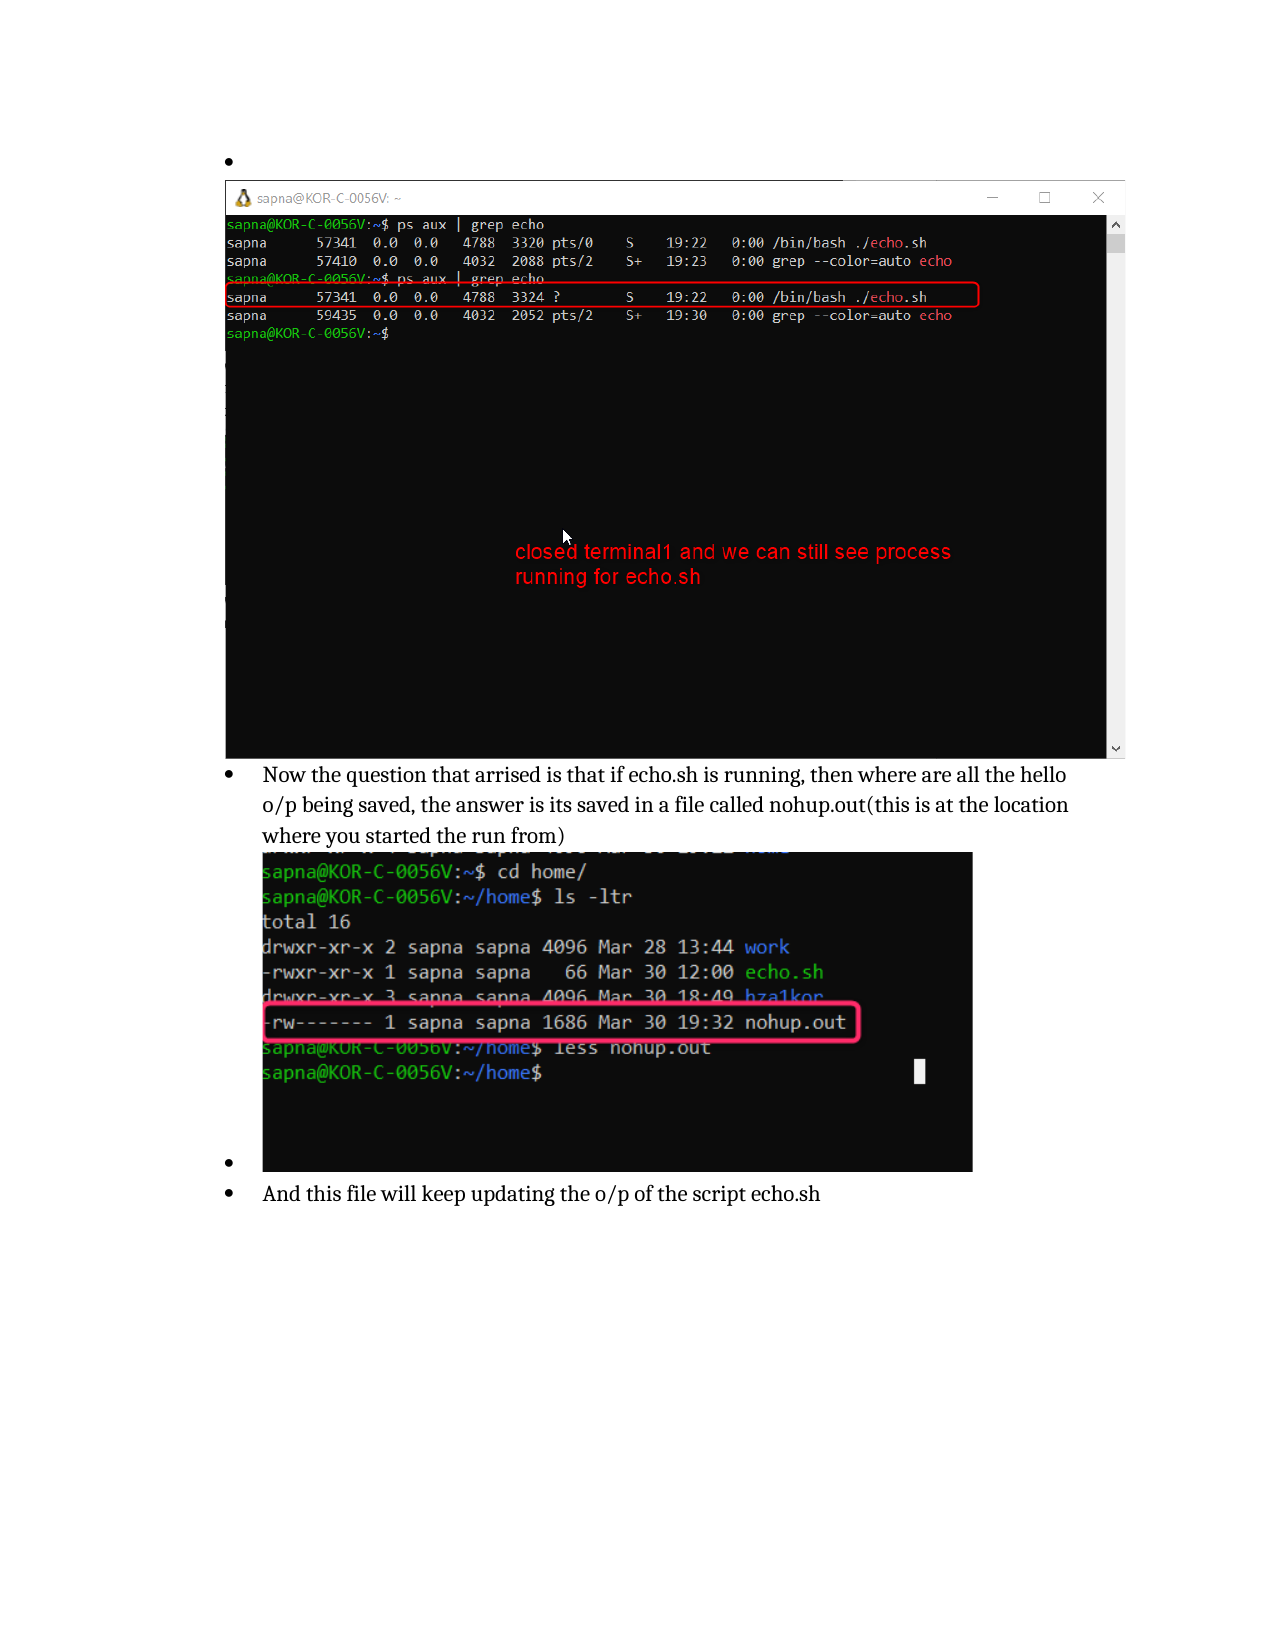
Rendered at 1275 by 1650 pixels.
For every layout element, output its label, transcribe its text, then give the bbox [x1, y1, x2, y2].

list Now the question that arrised is that if echo.sh is running, then where are all the hello o/p being saved, the answer is its saved in a file called nohup.out(this is at the location where you started the run from) [225, 762, 1087, 849]
list And this file will keep updating the o/p of the script echo.sh [225, 1180, 1087, 1207]
picture [225, 180, 1125, 759]
picture [262, 852, 973, 1172]
